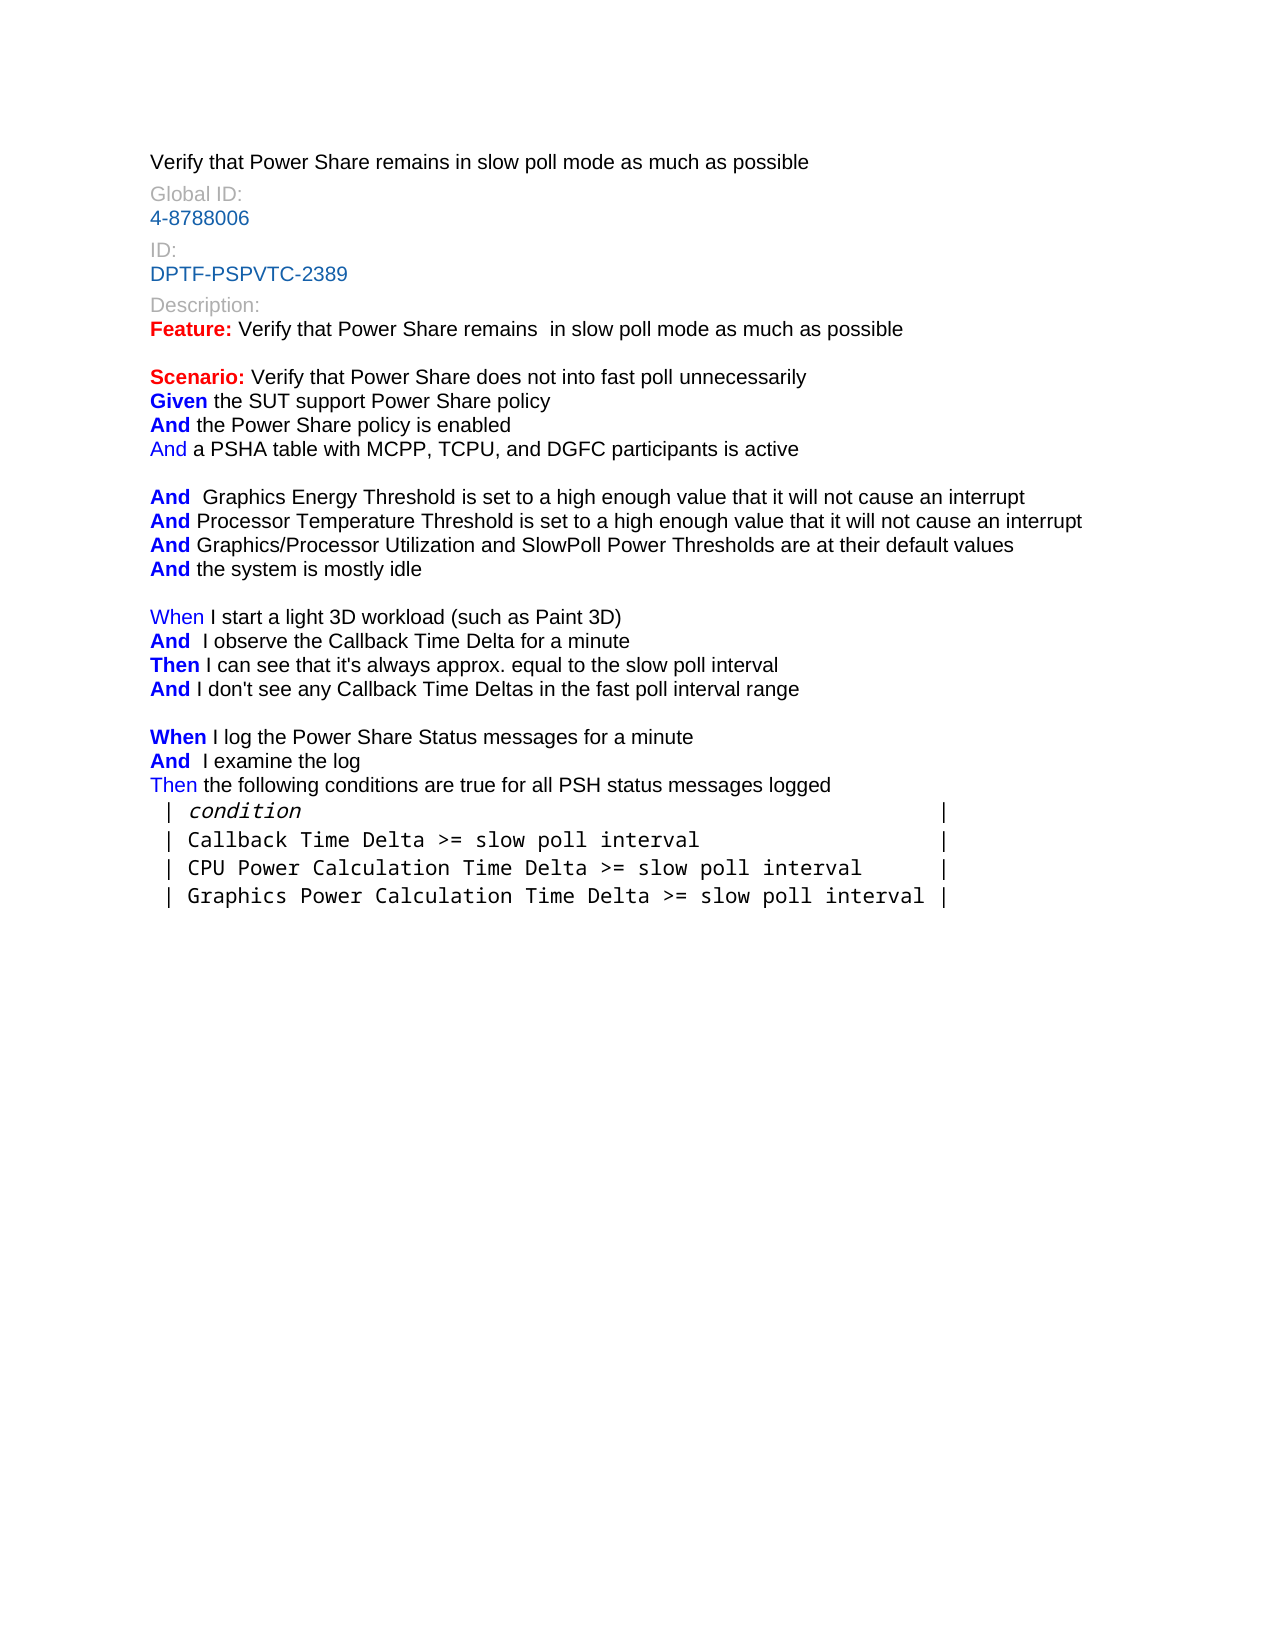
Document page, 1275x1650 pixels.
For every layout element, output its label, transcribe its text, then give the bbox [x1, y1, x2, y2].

text When I start a light 3D workload (such as Paint 3D) [150, 605, 1125, 629]
text | condition | [150, 796, 1125, 825]
text Global ID: [150, 182, 1125, 206]
text And I observe the Callback Time Delta for a minute [150, 629, 1125, 653]
text 4-8788006 [150, 206, 1125, 230]
text Scenario: Verify that Power Share does not into fast poll unnecessarily [150, 365, 1125, 389]
text Then the following conditions are true for all PSH status messages logged [150, 772, 1125, 796]
text When I log the Power Share Status messages for a minute [150, 724, 1125, 748]
text And the Power Share policy is enabled [150, 413, 1125, 437]
text And I don't see any Callback Time Deltas in the fast poll interval range [150, 677, 1125, 701]
text DPTF-PSPVTC-2389 [150, 261, 1125, 285]
text Verify that Power Share remains in slow poll mode as much as possible [150, 150, 1125, 174]
text Feature: Verify that Power Share remains in slow poll mode as much as possible [150, 317, 1125, 341]
text And the system is mostly idle [150, 557, 1125, 581]
text Description: [150, 293, 1125, 317]
text | Callback Time Delta >= slow poll interval | [150, 825, 1125, 853]
text | CPU Power Calculation Time Delta >= slow poll interval | [150, 853, 1125, 882]
text Given the SUT support Power Share policy [150, 389, 1125, 413]
text And Graphics Energy Threshold is set to a high enough value that it will not cause an interrupt [150, 485, 1125, 509]
text And Processor Temperature Threshold is set to a high enough value that it will not cause an interrupt [150, 509, 1125, 533]
text And a PSHA table with MCPP, TCPU, and DGFC participants is active [150, 437, 1125, 461]
text And Graphics/Processor Utilization and SlowPoll Power Thresholds are at their default values [150, 533, 1125, 557]
text Then I can see that it's always approx. equal to the slow poll interval [150, 653, 1125, 677]
text | Graphics Power Calculation Time Delta >= slow poll interval | [150, 882, 1125, 910]
text ID: [150, 237, 1125, 261]
text And I examine the log [150, 748, 1125, 772]
